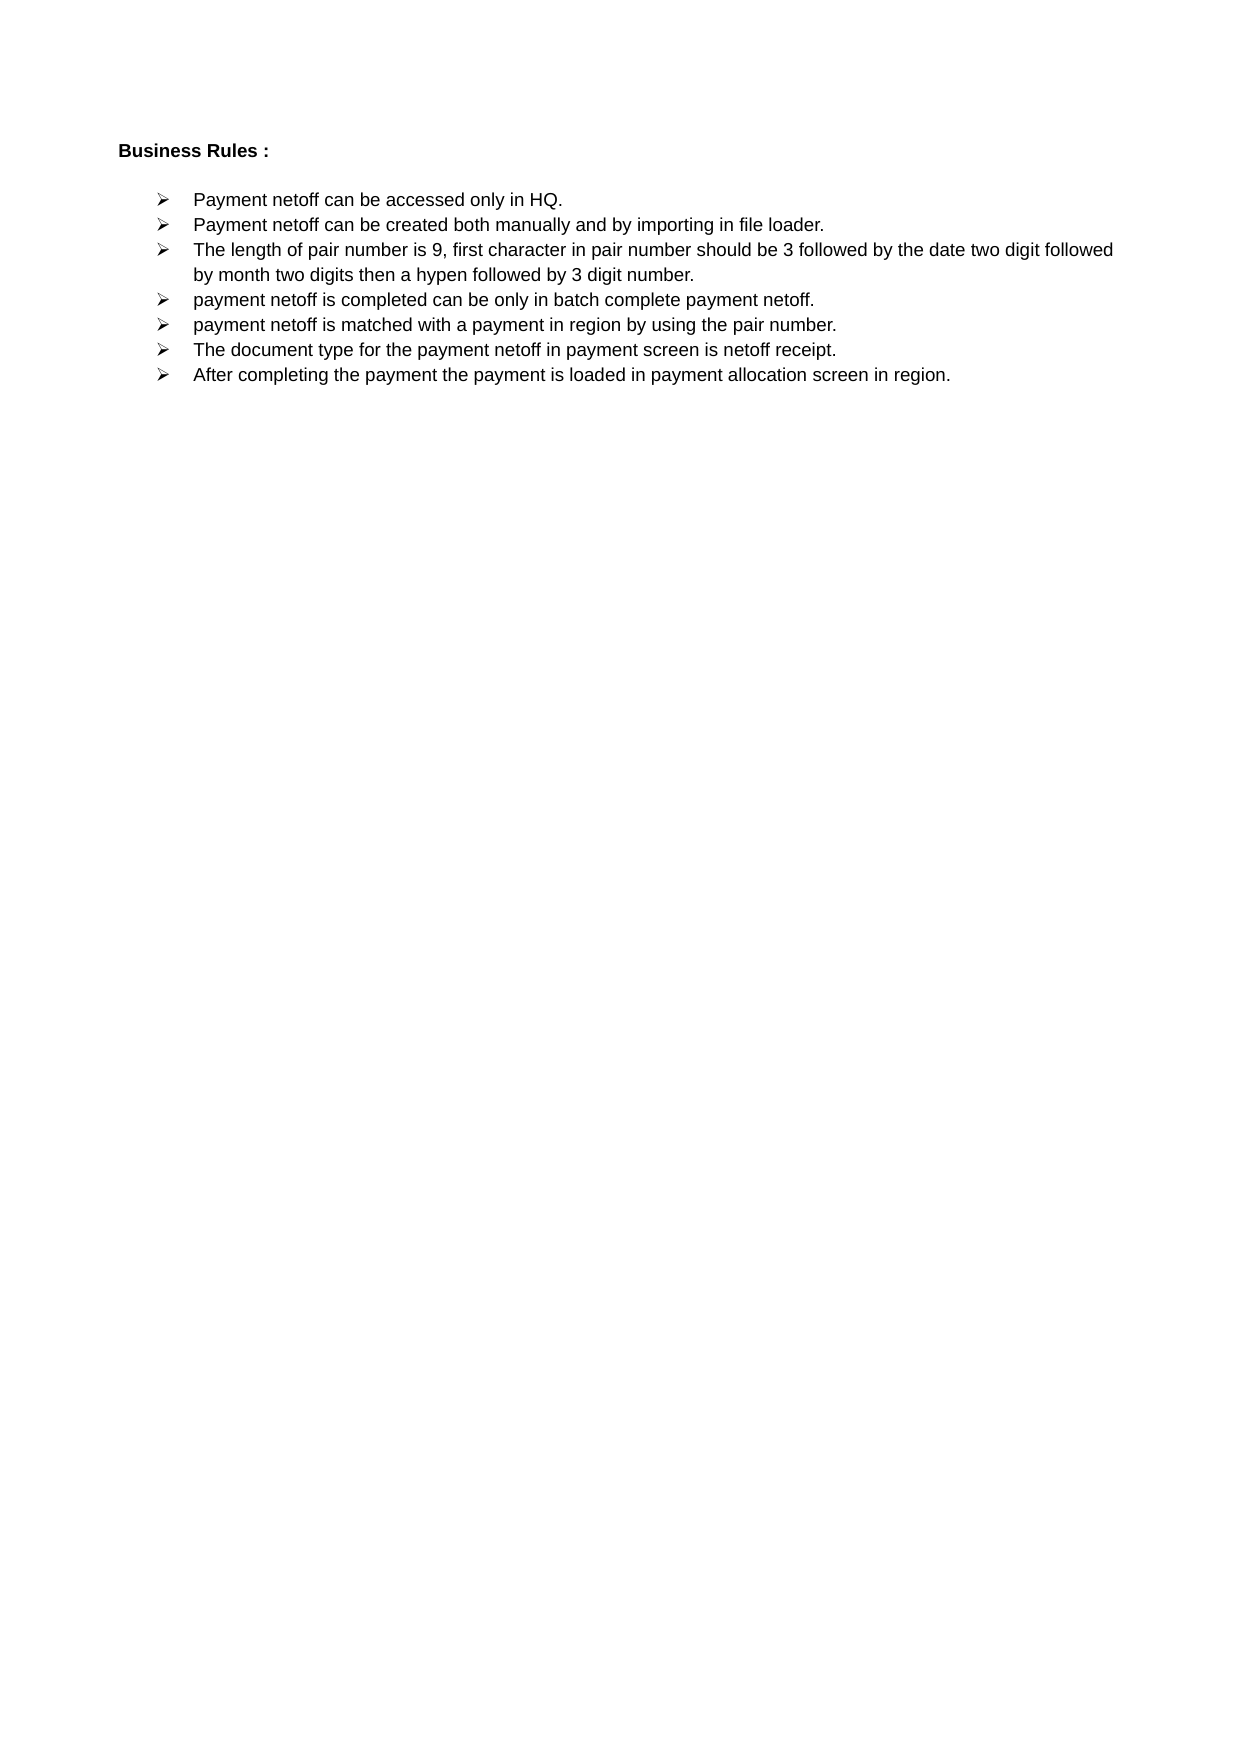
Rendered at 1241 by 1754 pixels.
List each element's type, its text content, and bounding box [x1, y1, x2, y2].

list Payment netoff can be accessed only in HQ. [156, 189, 1122, 211]
list payment netoff is matched with a payment in region by using the pair number. [156, 314, 1122, 335]
list The length of pair number is 9, first character in pair number should be 3 followed by the date two digit followed by month two digits then a hypen followed by 3 digit number. [156, 239, 1122, 286]
list After completing the payment the payment is loaded in payment allocation screen in region. [156, 363, 1122, 385]
text Business Rules : [118, 140, 1122, 161]
list The document type for the payment netoff in payment screen is netoff receipt. [156, 338, 1122, 360]
list Payment netoff can be created both manually and by importing in file loader. [156, 214, 1122, 236]
list payment netoff is completed can be only in batch complete payment netoff. [156, 289, 1122, 310]
